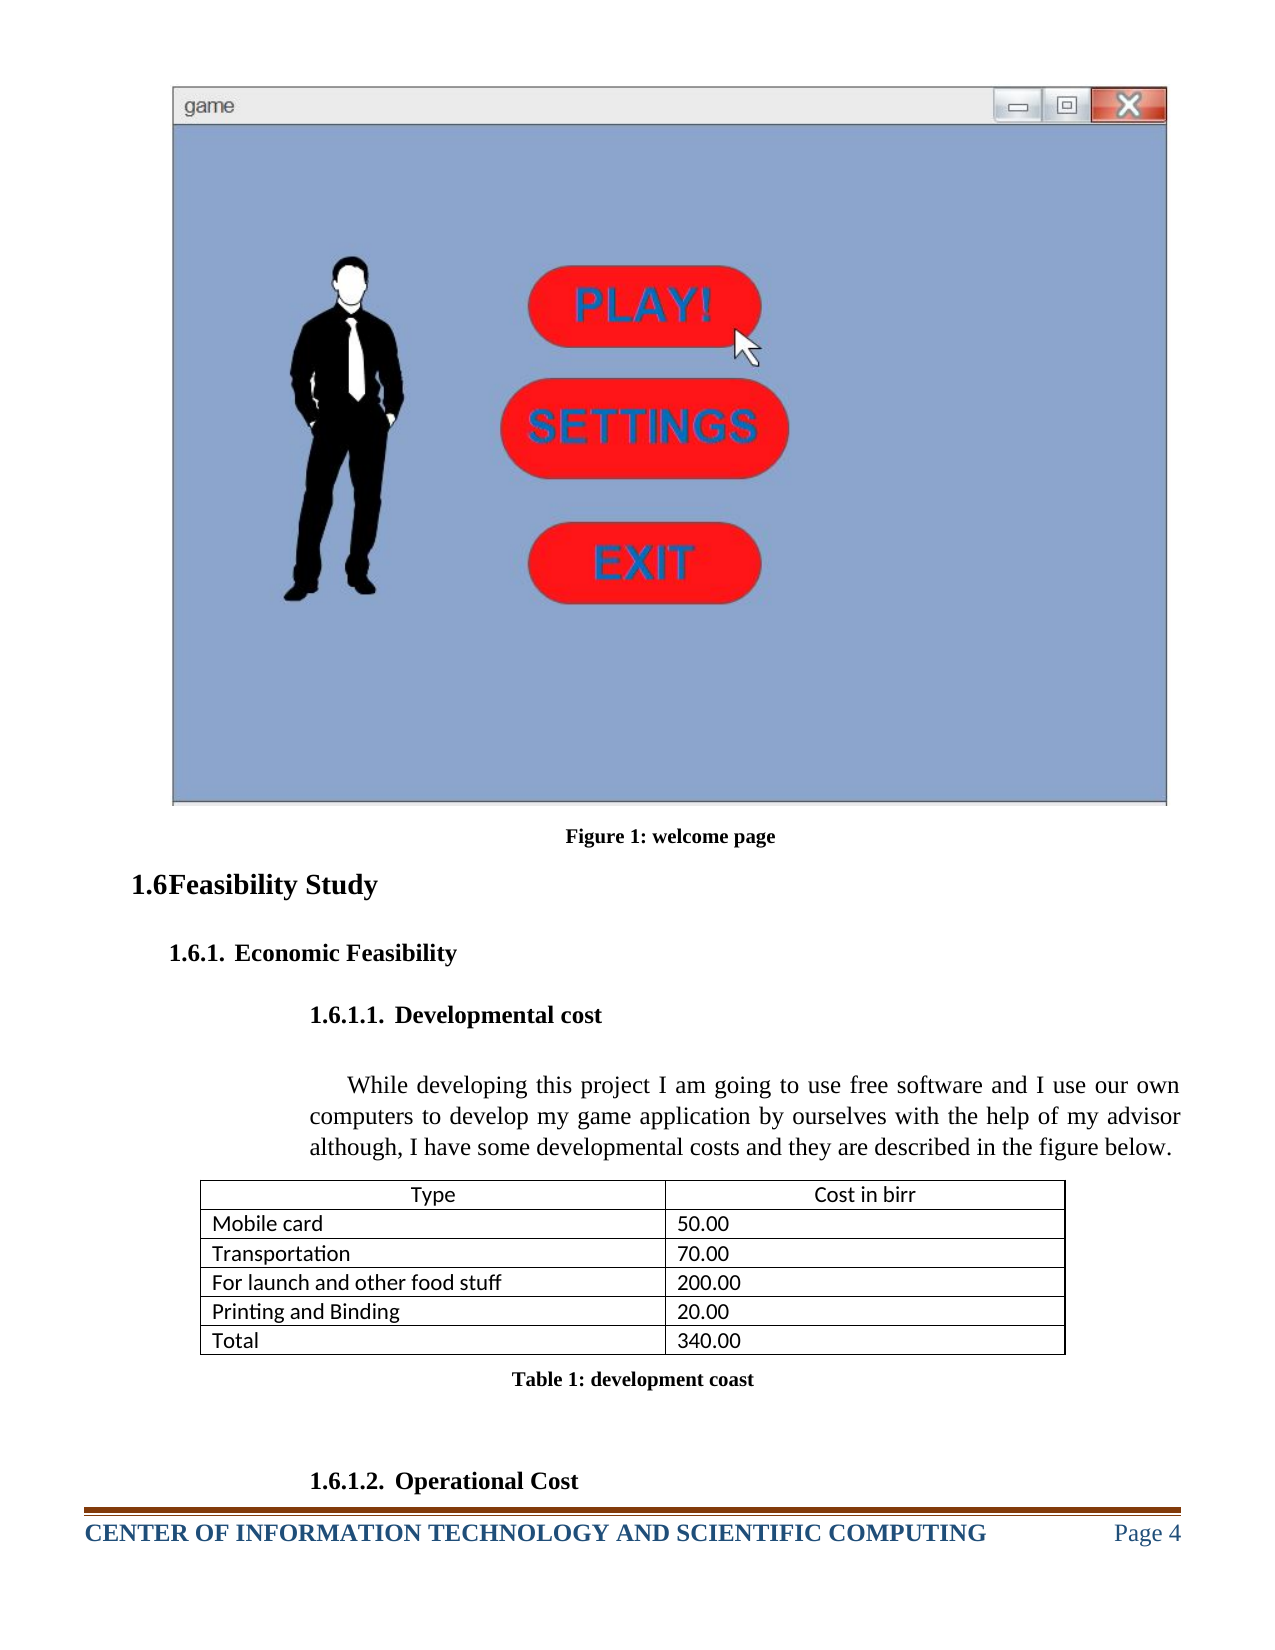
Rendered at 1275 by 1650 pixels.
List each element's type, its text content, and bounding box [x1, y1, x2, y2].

picture [170, 84, 1171, 806]
table_header Type [201, 1181, 665, 1208]
table_cell Transportation [201, 1239, 665, 1267]
table_cell Printing and Binding [201, 1297, 665, 1325]
table_cell Total [201, 1326, 665, 1354]
table_cell For launch and other food stuff [201, 1268, 665, 1296]
table_cell Mobile card [201, 1210, 665, 1238]
text While developing this project I am going to use free software and I use our own computers to develop my game application by ourselves with the help of my advisor although, I have some developmental costs and they are described in the figure below. [309, 1070, 1181, 1161]
subtitle Economic Feasibility [169, 938, 1181, 967]
text Figure 1: welcome page [84, 824, 1181, 848]
subtitle Operational Cost [309, 1466, 1181, 1495]
table_cell 20.00 [666, 1297, 1064, 1325]
table_cell 70.00 [666, 1239, 1064, 1267]
subtitle Feasibility Study [131, 867, 1181, 900]
table_cell 50.00 [666, 1210, 1064, 1238]
table_cell 340.00 [666, 1326, 1064, 1354]
text Table 1: development coast [84, 1367, 1181, 1391]
table_header Cost in birr [666, 1181, 1064, 1208]
table_cell 200.00 [666, 1268, 1064, 1296]
subtitle Developmental cost [309, 1000, 1181, 1028]
